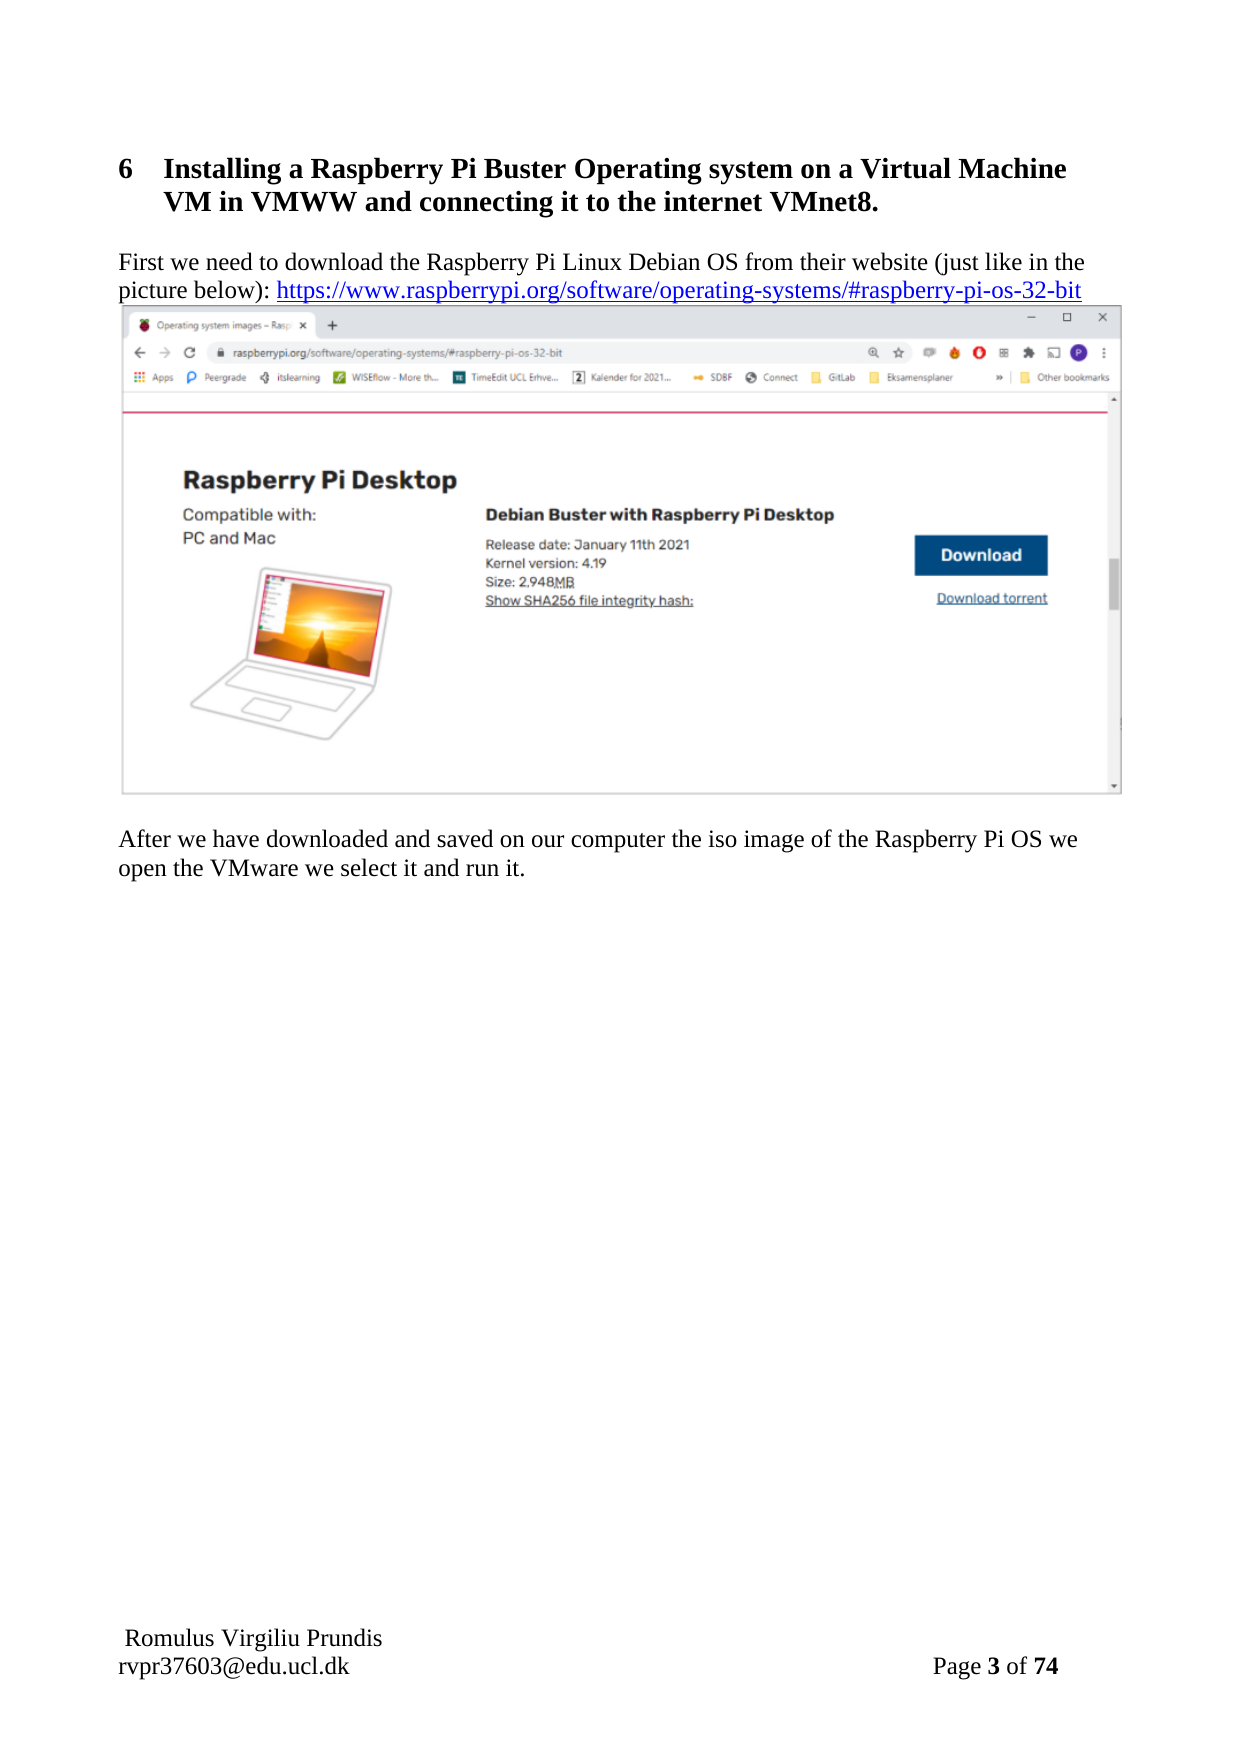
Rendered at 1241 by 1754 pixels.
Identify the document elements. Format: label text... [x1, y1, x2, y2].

text First we need to download the Raspberry Pi Linux Debian OS from their website (just like in the picture below): https://www.raspberrypi.org/software/operating-systems/#raspberry-pi-os-32-bit [118, 247, 1122, 304]
picture [118, 304, 1123, 796]
text After we have downloaded and saved on our computer the iso image of the Raspberry Pi OS we open the VMware we select it and run it. [118, 824, 1122, 882]
subtitle Installing a Raspberry Pi Buster Operating system on a Virtual Machine VM in VMWW and connecting it to the internet VMnet8. [118, 151, 1122, 218]
